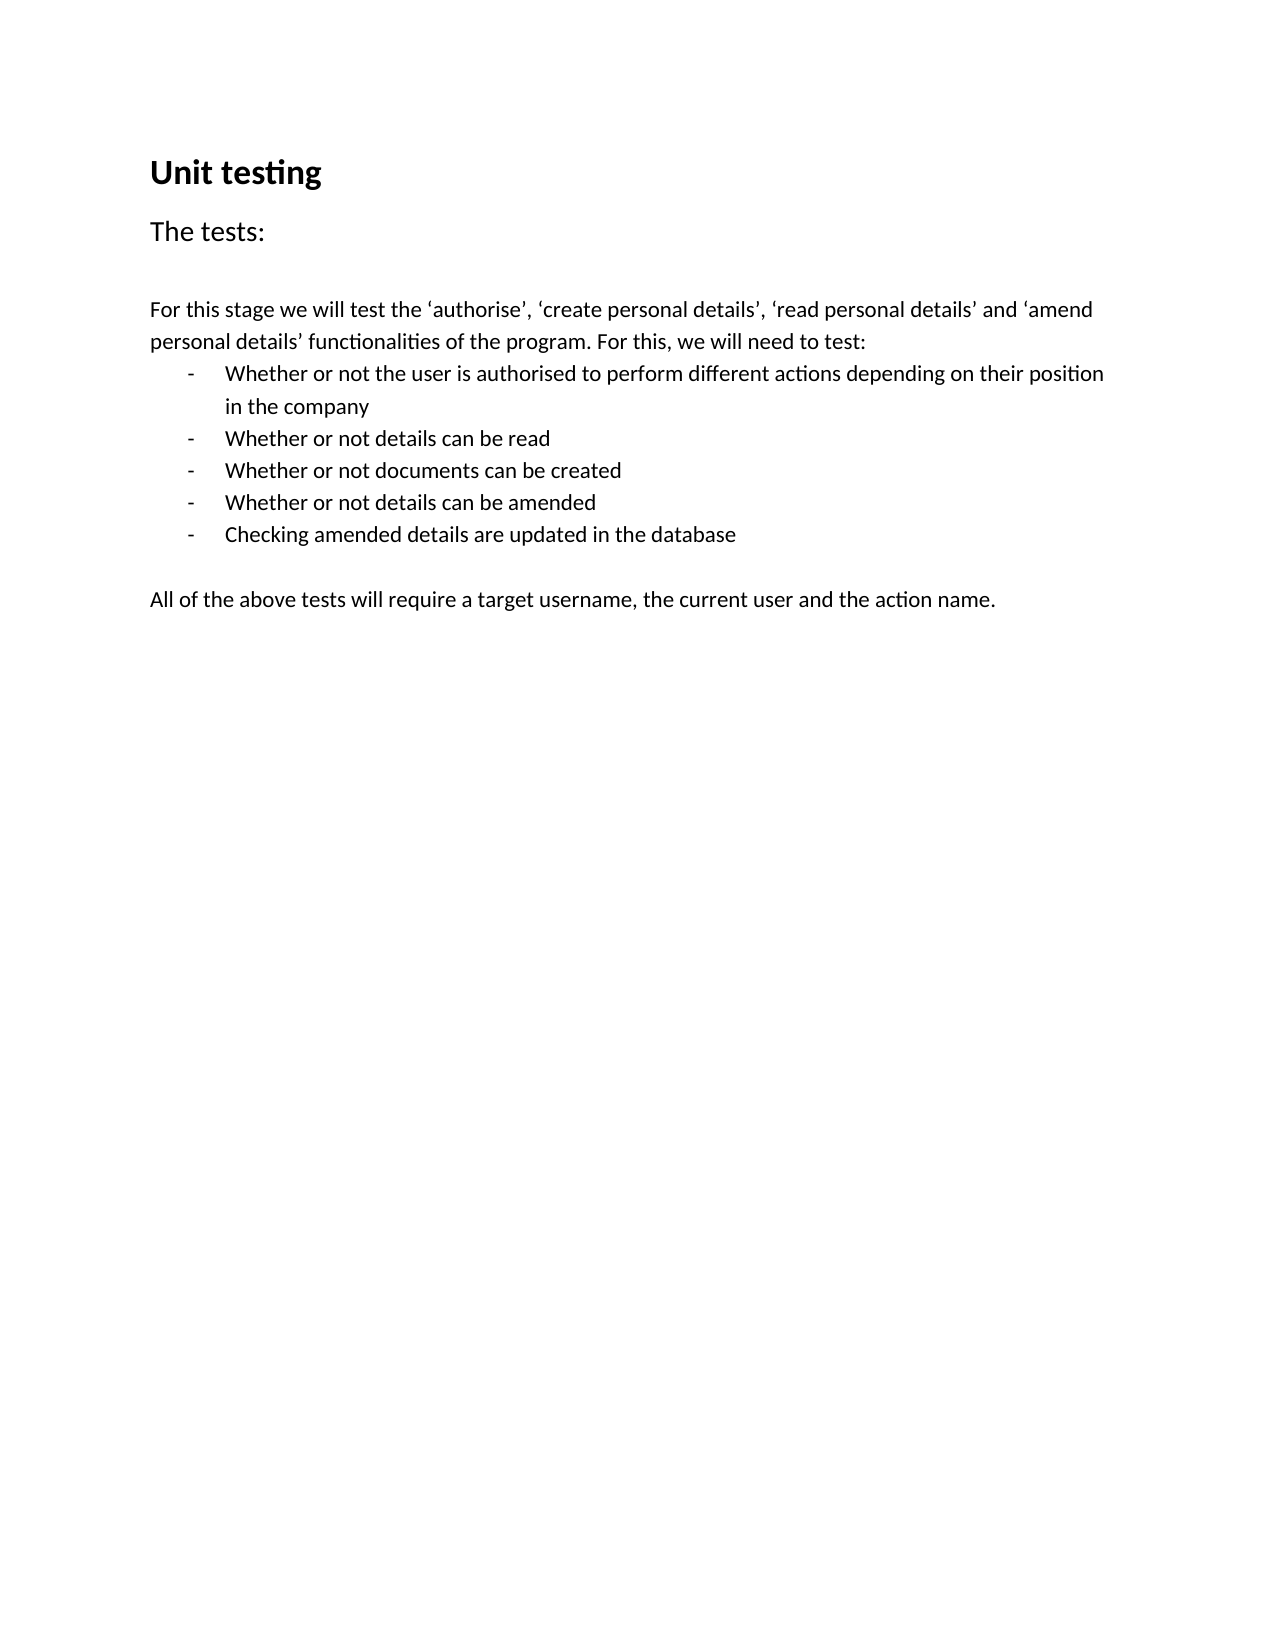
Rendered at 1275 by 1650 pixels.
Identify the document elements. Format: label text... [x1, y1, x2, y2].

text Unit testing [150, 150, 1125, 193]
text The tests: [150, 213, 1125, 249]
list Whether or not details can be read [187, 424, 1125, 452]
text For this stage we will test the ‘authorise’, ‘create personal details’, ‘read personal details’ and ‘amend personal details’ functionalities of the program. For this, we will need to test: [150, 295, 1125, 355]
list Whether or not documents can be created [187, 456, 1125, 484]
text All of the above tests will require a target username, the current user and the action name. [150, 585, 1125, 613]
list Checking amended details are updated in the database [187, 521, 1125, 548]
list Whether or not details can be amended [187, 488, 1125, 516]
list Whether or not the user is authorised to perform different actions depending on their position in the company [187, 359, 1125, 420]
